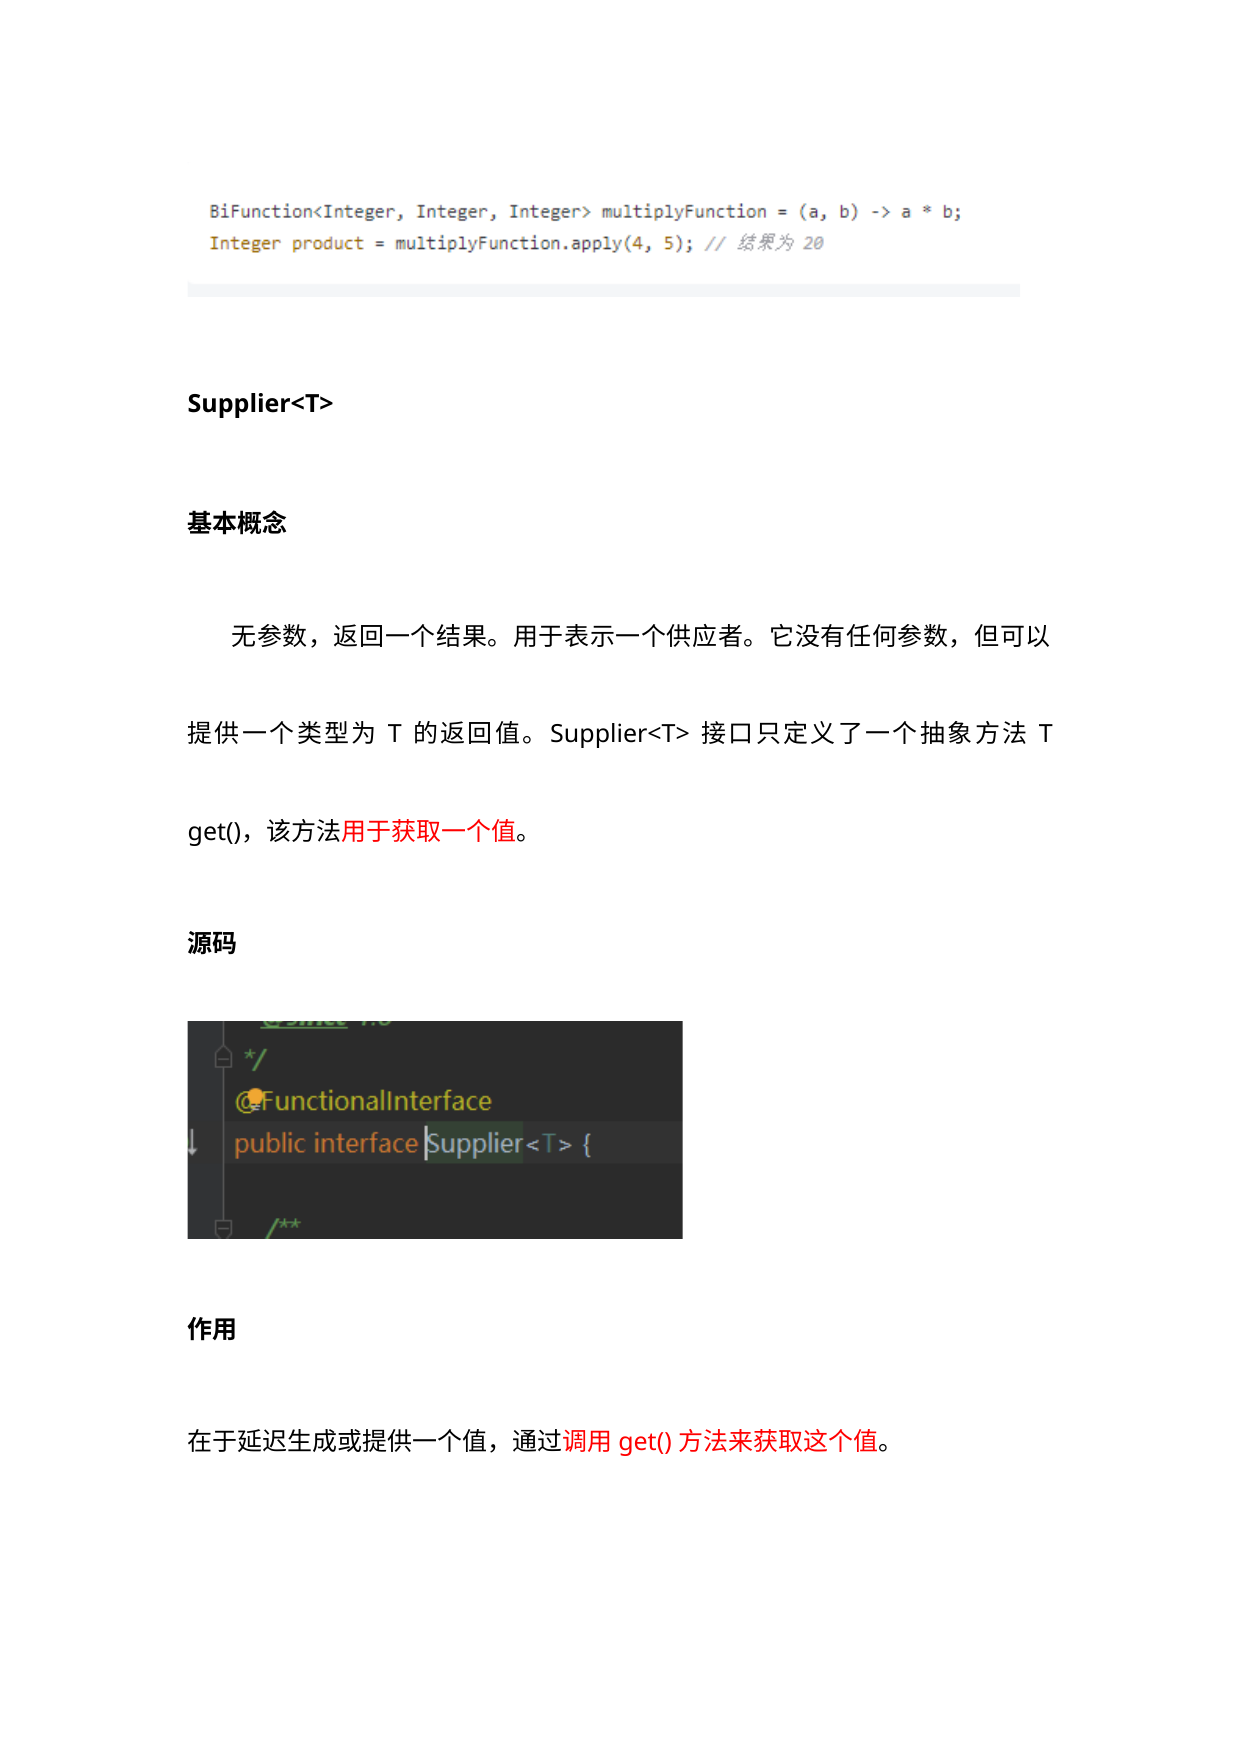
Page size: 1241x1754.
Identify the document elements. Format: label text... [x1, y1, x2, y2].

picture [187, 1021, 683, 1239]
subtitle 源码 [187, 909, 1053, 974]
text 无参数，返回一个结果。用于表示一个供应者。它没有任何参数，但可以提供一个类型为 T 的返回值。Supplier<T> 接口只定义了一个抽象方法 T get()，该方法用于获取一个值。 [187, 602, 1053, 862]
text 在于延迟生成或提供一个值，通过调用 get() 方法来获取这个值。 [187, 1407, 1053, 1472]
subtitle Supplier<T> [187, 371, 1053, 436]
picture [187, 162, 1021, 297]
subtitle 基本概念 [187, 489, 1053, 554]
subtitle 作用 [187, 1295, 1053, 1360]
